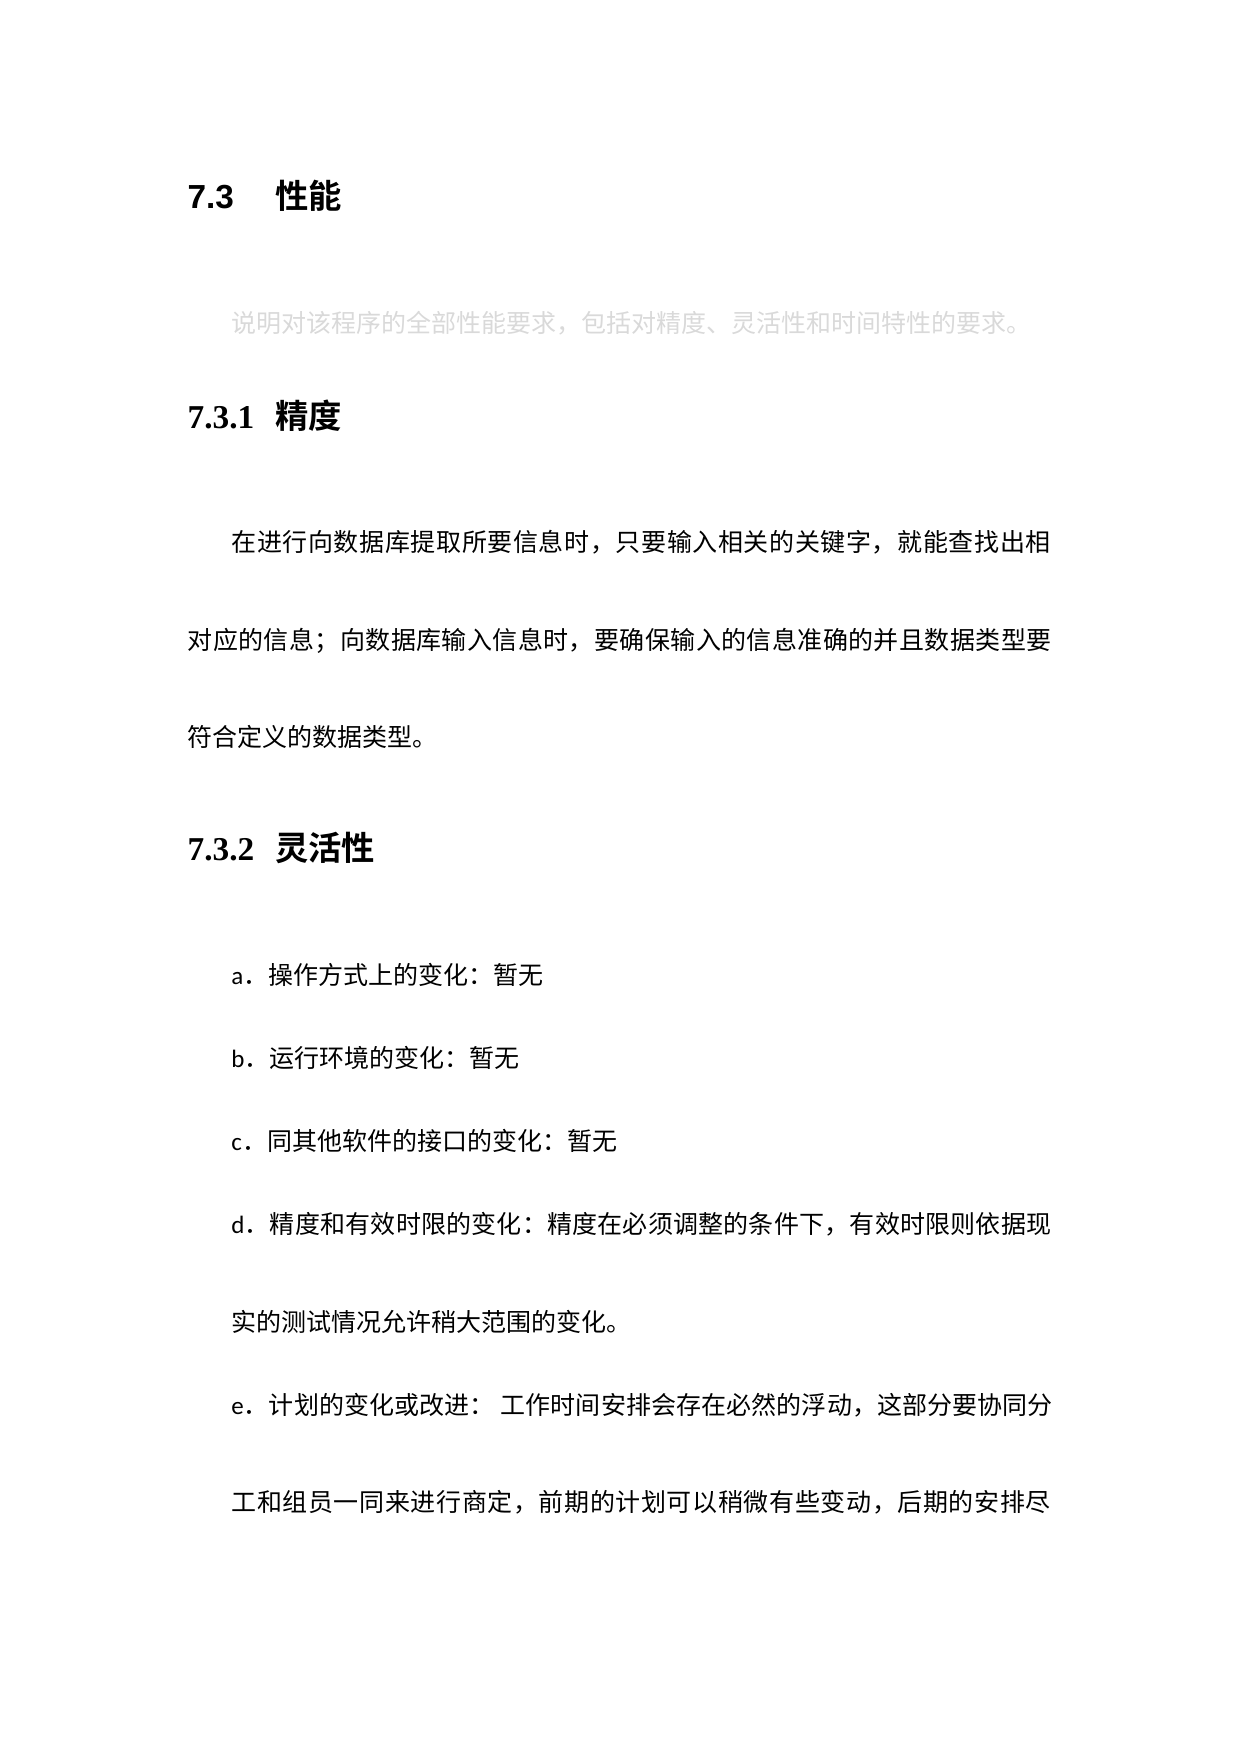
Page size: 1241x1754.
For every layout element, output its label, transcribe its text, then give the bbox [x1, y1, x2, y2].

subtitle 性能 [187, 162, 1053, 227]
list d．精度和有效时限的变化：精度在必须调整的条件下，有效时限则依据现实的测试情况允许稍大范围的变化。 [231, 1190, 1053, 1353]
text 说明对该程序的全部性能要求，包括对精度、灵活性和时间特性的要求。 [187, 289, 1053, 354]
list b．运行环境的变化：暂无 [231, 1024, 1053, 1089]
text 在进行向数据库提取所要信息时，只要输入相关的关键字，就能查找出相对应的信息；向数据库输入信息时，要确保输入的信息准确的并且数据类型要符合定义的数据类型。 [187, 508, 1053, 768]
list c．同其他软件的接口的变化：暂无 [231, 1107, 1053, 1172]
subtitle 精度 [187, 381, 1053, 446]
list a．操作方式上的变化：暂无 [231, 941, 1053, 1006]
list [231, 1371, 1053, 1533]
subtitle 灵活性 [187, 814, 1053, 879]
